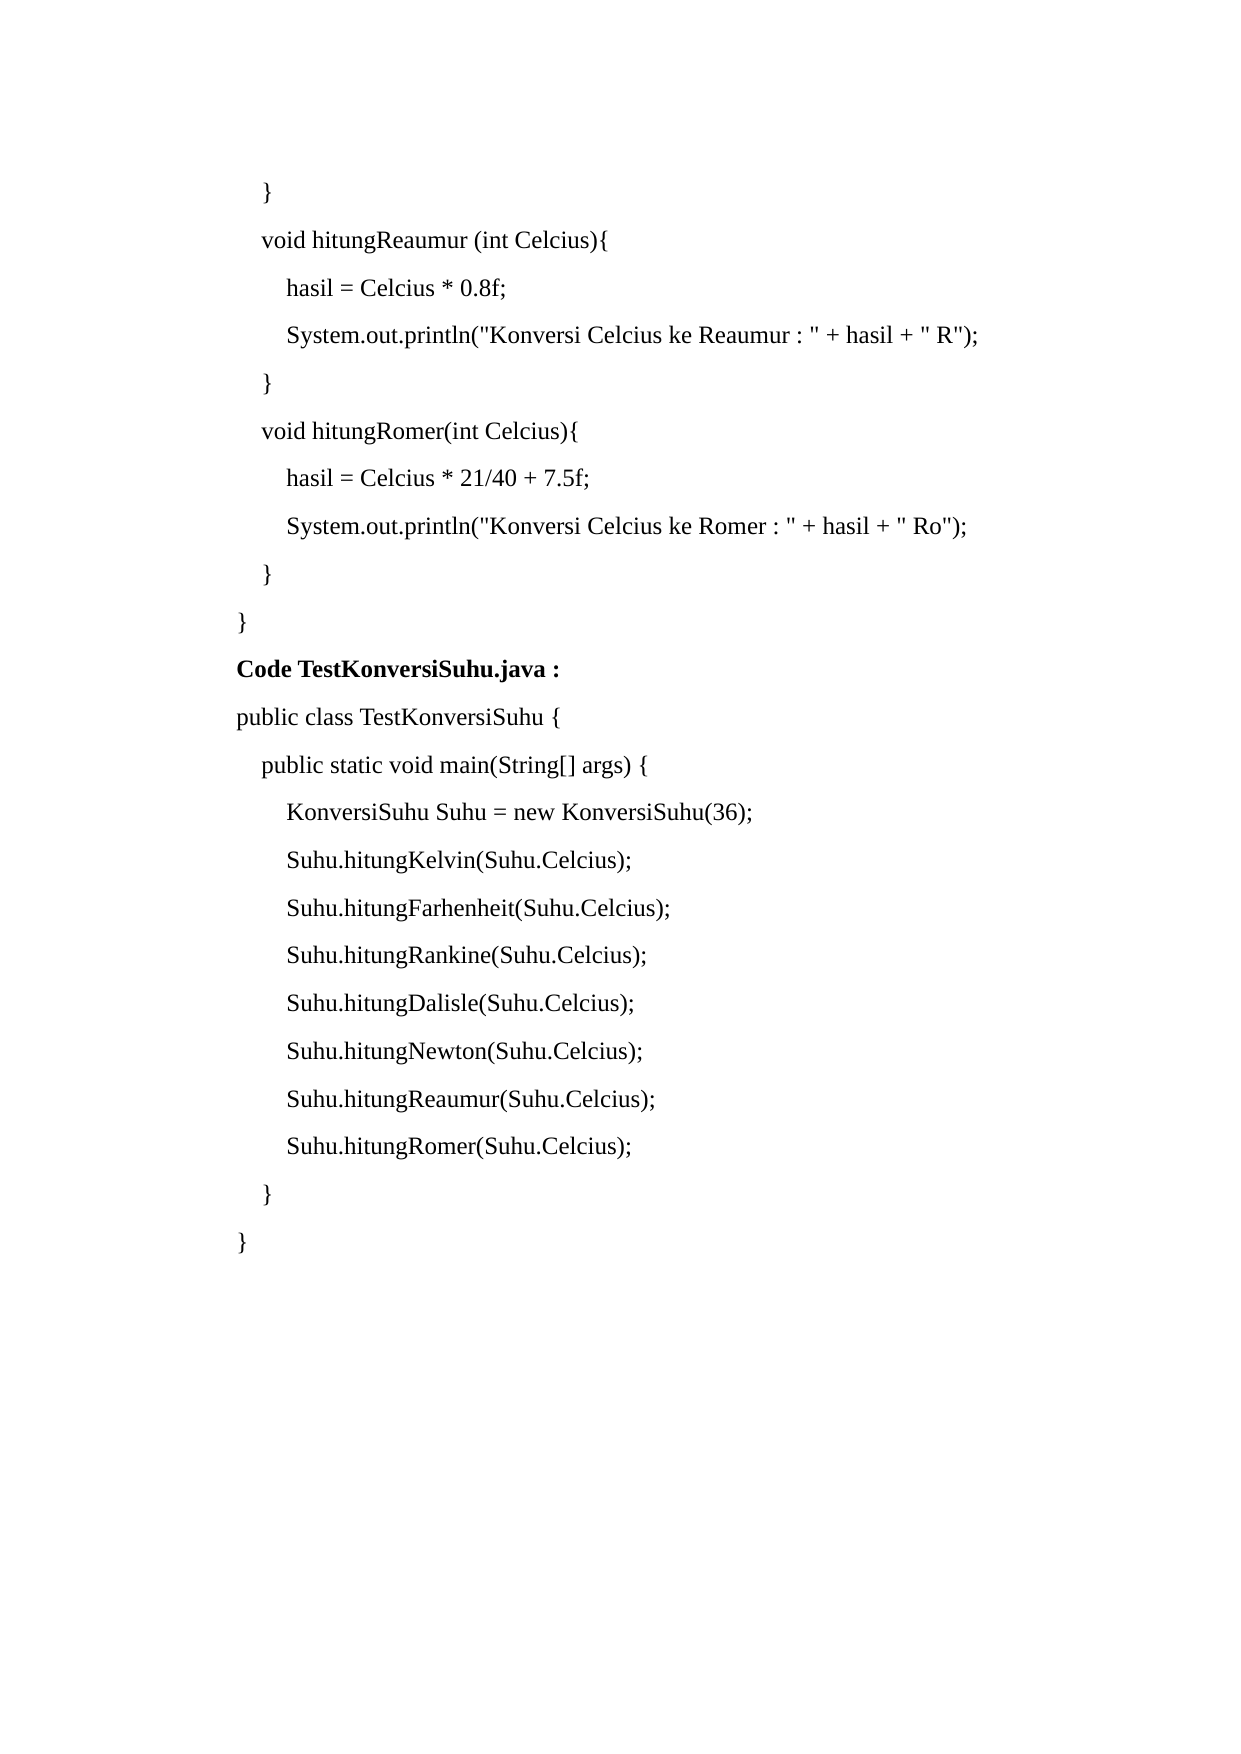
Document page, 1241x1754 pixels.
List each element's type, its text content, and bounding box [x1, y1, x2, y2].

text public class TestKonversiSuhu { [236, 702, 1063, 731]
text Code TestKonversiSuhu.java : [236, 654, 1063, 683]
text } [236, 368, 1063, 397]
text } [236, 1179, 1063, 1208]
text public static void main(String[] args) { [236, 750, 1063, 778]
text Suhu.hitungNewton(Suhu.Celcius); [236, 1036, 1063, 1065]
text hasil = Celcius * 21/40 + 7.5f; [236, 463, 1063, 492]
text } [236, 1227, 1063, 1256]
text System.out.println("Konversi Celcius ke Reaumur : " + hasil + " R"); [236, 320, 1063, 349]
text Suhu.hitungKelvin(Suhu.Celcius); [236, 845, 1063, 874]
text Suhu.hitungRomer(Suhu.Celcius); [236, 1131, 1063, 1160]
text } [236, 559, 1063, 588]
text Suhu.hitungDalisle(Suhu.Celcius); [236, 988, 1063, 1017]
text void hitungRomer(int Celcius){ [236, 416, 1063, 444]
text } [236, 607, 1063, 635]
text } [236, 177, 1063, 206]
text Suhu.hitungReaumur(Suhu.Celcius); [236, 1084, 1063, 1112]
text System.out.println("Konversi Celcius ke Romer : " + hasil + " Ro"); [236, 511, 1063, 540]
text void hitungReaumur (int Celcius){ [236, 225, 1063, 254]
text hasil = Celcius * 0.8f; [236, 273, 1063, 301]
text Suhu.hitungRankine(Suhu.Celcius); [236, 941, 1063, 969]
text KonversiSuhu Suhu = new KonversiSuhu(36); [236, 797, 1063, 826]
text Suhu.hitungFarhenheit(Suhu.Celcius); [236, 893, 1063, 922]
